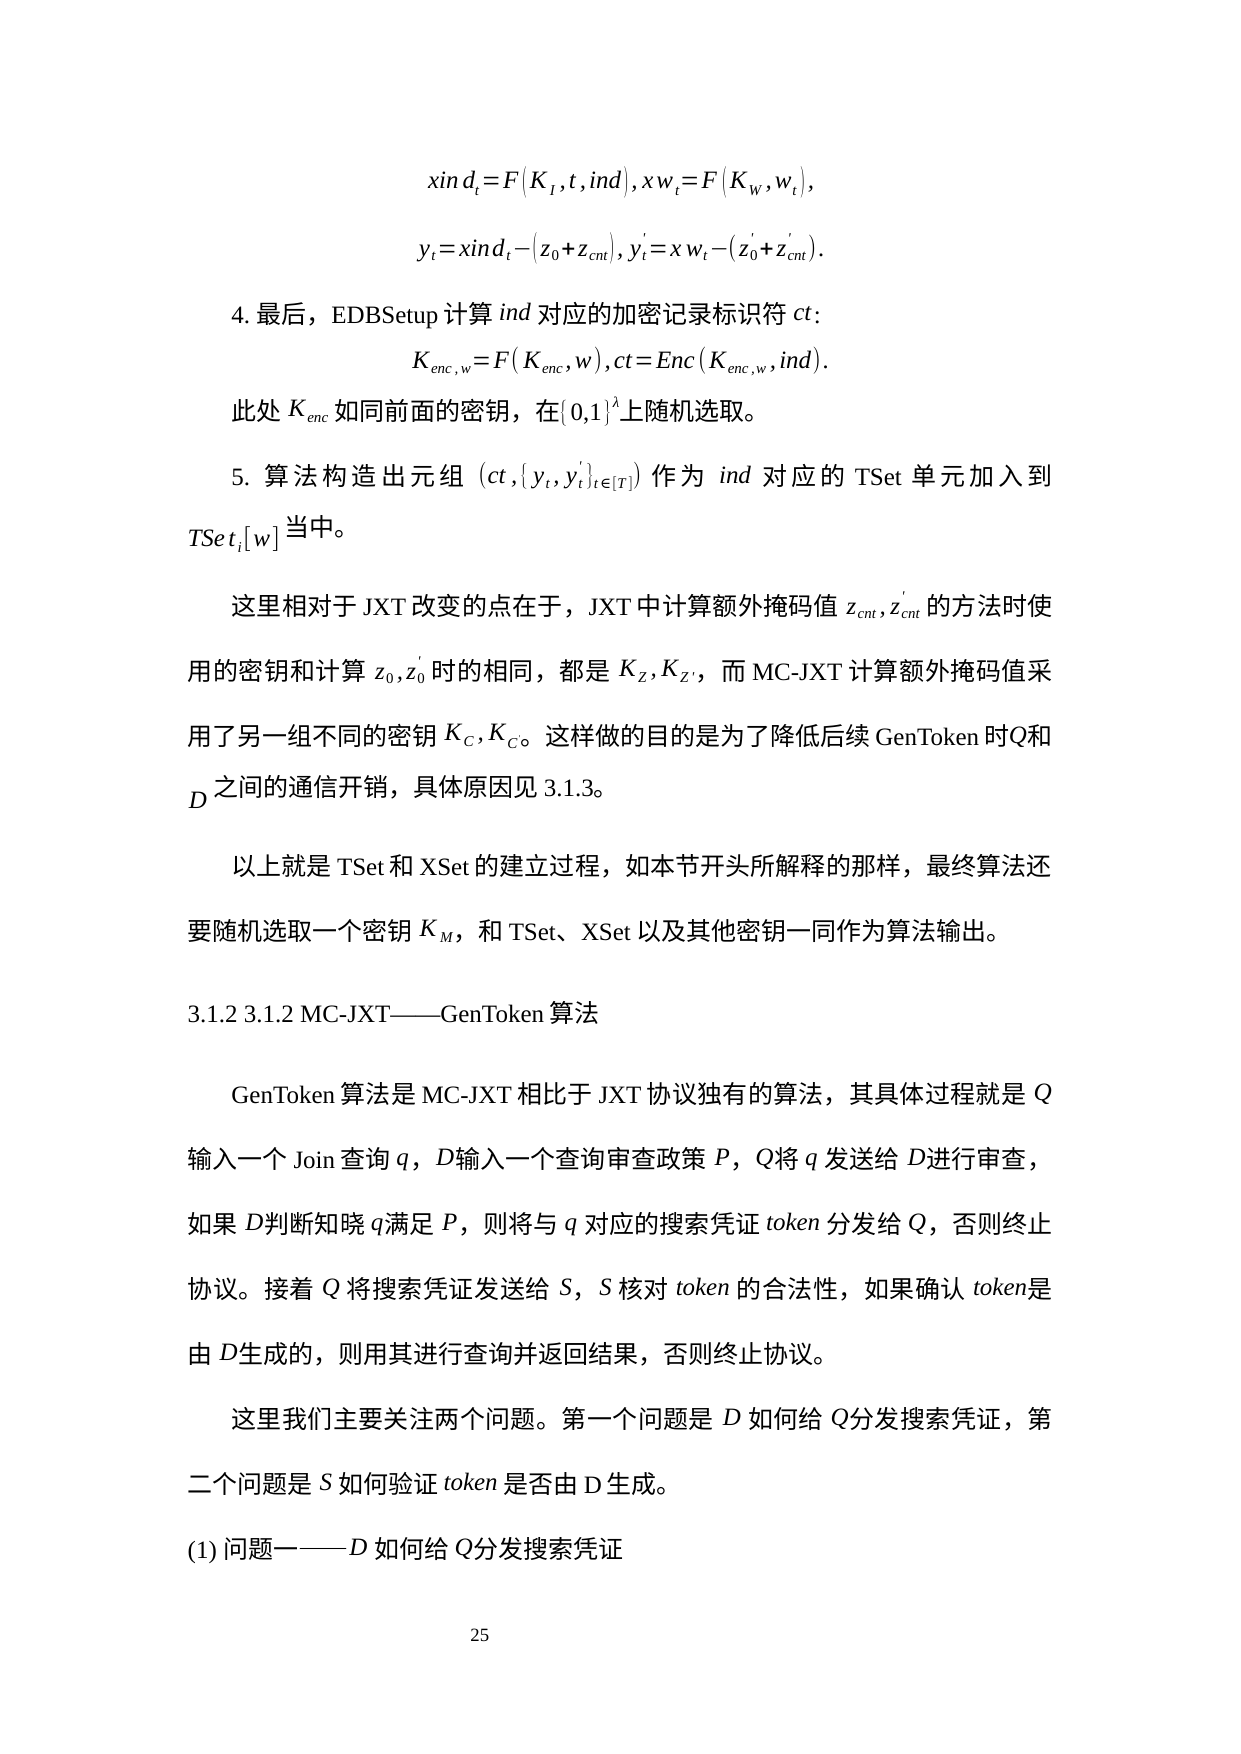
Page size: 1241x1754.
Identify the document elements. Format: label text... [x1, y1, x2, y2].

title 3.1.2 MC-JXT——GenToken算法 [187, 979, 1053, 1044]
text 4. 最后，EDBSetup计算 对应的加密记录标识符 : [187, 280, 1053, 345]
text 5. 算法构造出元组 作为 对应的TSet单元加入到 当中。 [187, 442, 1053, 572]
text 这里我们主要关注两个问题。第一个问题是 如何给 分发搜索凭证，第二个问题是 如何验证 是否由D生成。 [187, 1385, 1053, 1515]
text 以上就是TSet和XSet的建立过程，如本节开头所解释的那样，最终算法还要随机选取一个密钥 ，和TSet、XSet以及其他密钥一同作为算法输出。 [187, 832, 1053, 962]
text (1) 问题一—— 如何给 分发搜索凭证 [187, 1515, 1053, 1580]
text GenToken算法是MC-JXT相比于JXT协议独有的算法，其具体过程就是 输入一个Join查询 ，输入一个查询审查政策 ，将 发送给 进行审查，如果 判断知晓 满足 ，则将与 对应的搜索凭证 分发给 ，否则终止协议。接着 将搜索凭证发送给 ， 核对 的合法性，如果确认 是由 生成的，则用其进行查询并返回结果，否则终止协议。 [187, 1060, 1053, 1385]
text 这里相对于JXT改变的点在于，JXT中计算额外掩码值 的方法时使用的密钥和计算 时的相同，都是 ，而MC-JXT计算额外掩码值采用了另一组不同的密钥 。这样做的目的是为了降低后续GenToken时和 之间的通信开销，具体原因见3.1.3。 [187, 572, 1053, 832]
text 此处 如同前面的密钥，在上随机选取。 [187, 377, 1053, 442]
